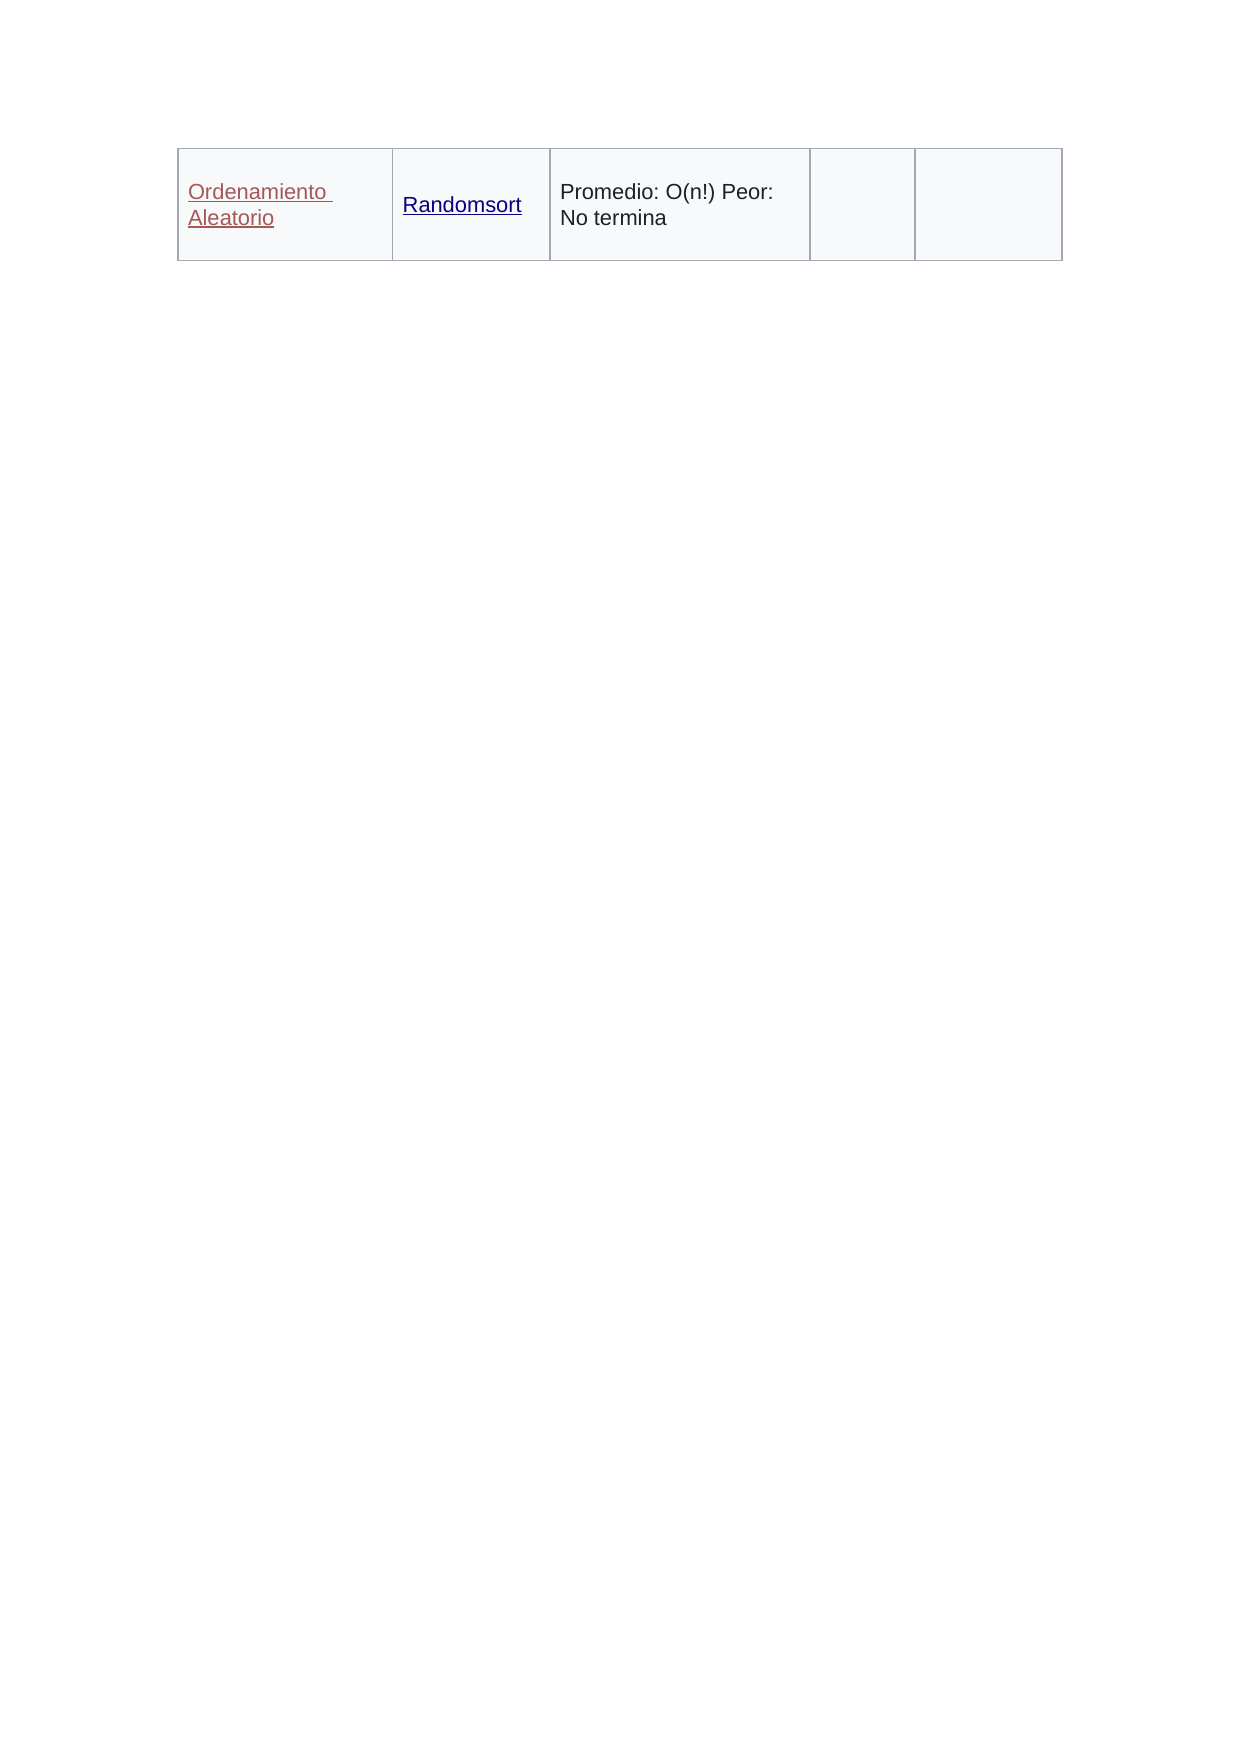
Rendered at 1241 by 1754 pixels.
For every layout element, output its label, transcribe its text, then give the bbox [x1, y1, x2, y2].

table_cell Randomsort [393, 149, 549, 259]
table_cell Promedio: O(n!) Peor: No termina [551, 149, 809, 259]
table_cell [811, 149, 914, 259]
table_cell Ordenamiento Aleatorio [179, 149, 392, 259]
table_cell [916, 149, 1061, 259]
